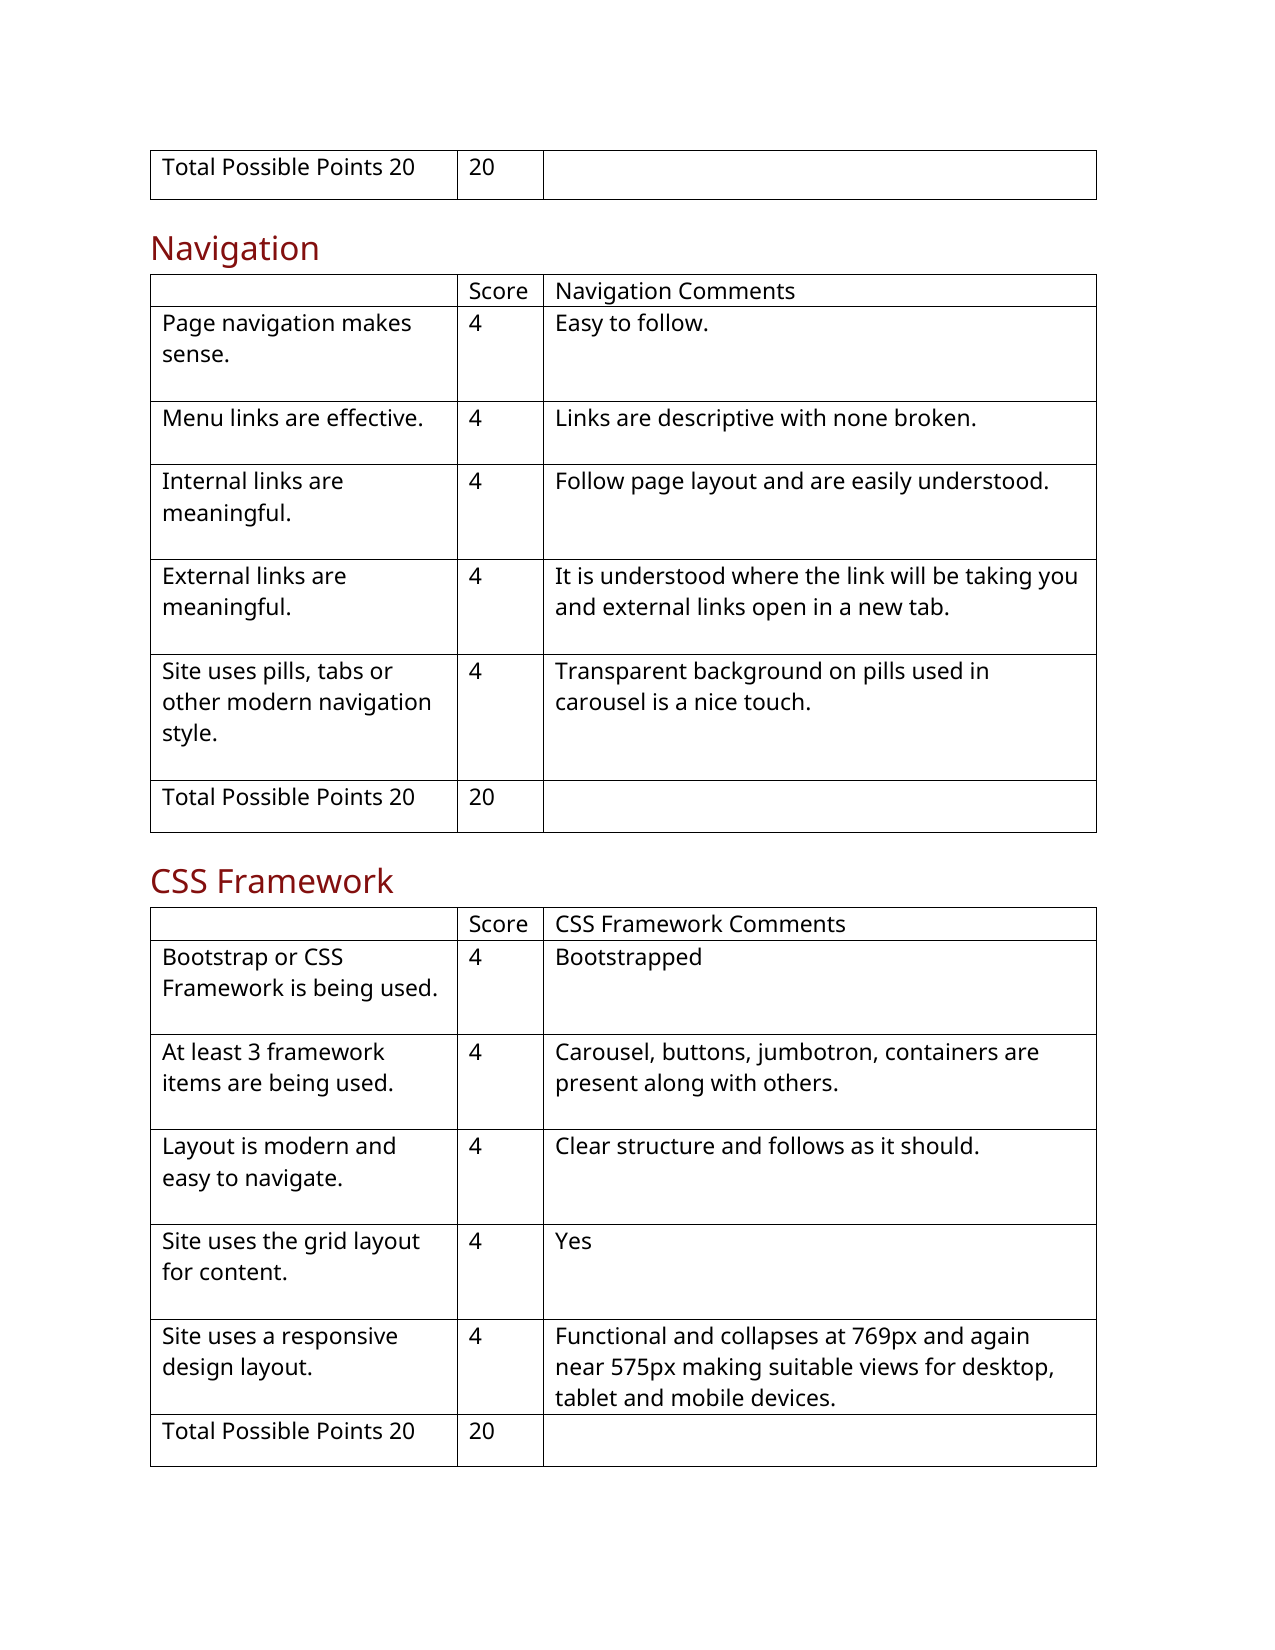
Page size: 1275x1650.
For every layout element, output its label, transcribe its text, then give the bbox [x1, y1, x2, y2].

table_cell 4 [458, 465, 543, 559]
table_cell 4 [458, 307, 543, 401]
table_cell 4 [458, 1035, 543, 1129]
table_cell 4 [458, 402, 543, 464]
table_cell Site uses the grid layout for content. [151, 1225, 457, 1319]
table_cell 4 [458, 655, 543, 780]
table_cell Yes [544, 1225, 1096, 1319]
table_cell Site uses pills, tabs or other modern navigation style. [151, 655, 457, 780]
table_cell 20 [458, 781, 543, 832]
table_cell Site uses a responsive design layout. [151, 1320, 457, 1413]
table_cell Transparent background on pills used in carousel is a nice touch. [544, 655, 1096, 780]
table_header CSS Framework Comments [544, 908, 1096, 939]
table_cell External links are meaningful. [151, 560, 457, 654]
table_cell Functional and collapses at 769px and again near 575px making suitable views for desktop, tablet and mobile devices. [544, 1320, 1096, 1413]
table_cell 4 [458, 560, 543, 654]
table_cell [544, 151, 1096, 199]
table_header [151, 275, 457, 306]
table_cell Total Possible Points 20 [151, 781, 457, 832]
table_cell At least 3 framework items are being used. [151, 1035, 457, 1129]
table_cell Menu links are effective. [151, 402, 457, 464]
table_cell 4 [458, 941, 543, 1034]
table_cell It is understood where the link will be taking you and external links open in a new tab. [544, 560, 1096, 654]
table_cell 20 [458, 1415, 543, 1466]
table_cell Page navigation makes sense. [151, 307, 457, 401]
table_cell Follow page layout and are easily understood. [544, 465, 1096, 559]
table_cell 4 [458, 1130, 543, 1224]
table_cell Carousel, buttons, jumbotron, containers are present along with others. [544, 1035, 1096, 1129]
subtitle Navigation [150, 225, 1125, 270]
subtitle CSS Framework [150, 858, 1125, 904]
table_header [151, 908, 457, 939]
table_cell Easy to follow. [544, 307, 1096, 401]
table_cell Clear structure and follows as it should. [544, 1130, 1096, 1224]
table_header Navigation Comments [544, 275, 1096, 306]
table_cell Links are descriptive with none broken. [544, 402, 1096, 464]
table_cell [544, 1415, 1096, 1466]
table_cell [544, 781, 1096, 832]
table_header Score [458, 908, 543, 939]
table_cell 4 [458, 1225, 543, 1319]
table_header Score [458, 275, 543, 306]
table_cell Layout is modern and easy to navigate. [151, 1130, 457, 1224]
table_cell Internal links are meaningful. [151, 465, 457, 559]
table_cell Bootstrapped [544, 941, 1096, 1034]
table_cell 20 [458, 151, 543, 199]
table_cell Total Possible Points 20 [151, 1415, 457, 1466]
table_cell Total Possible Points 20 [151, 151, 457, 199]
table_cell 4 [458, 1320, 543, 1413]
table_cell Bootstrap or CSS Framework is being used. [151, 941, 457, 1034]
